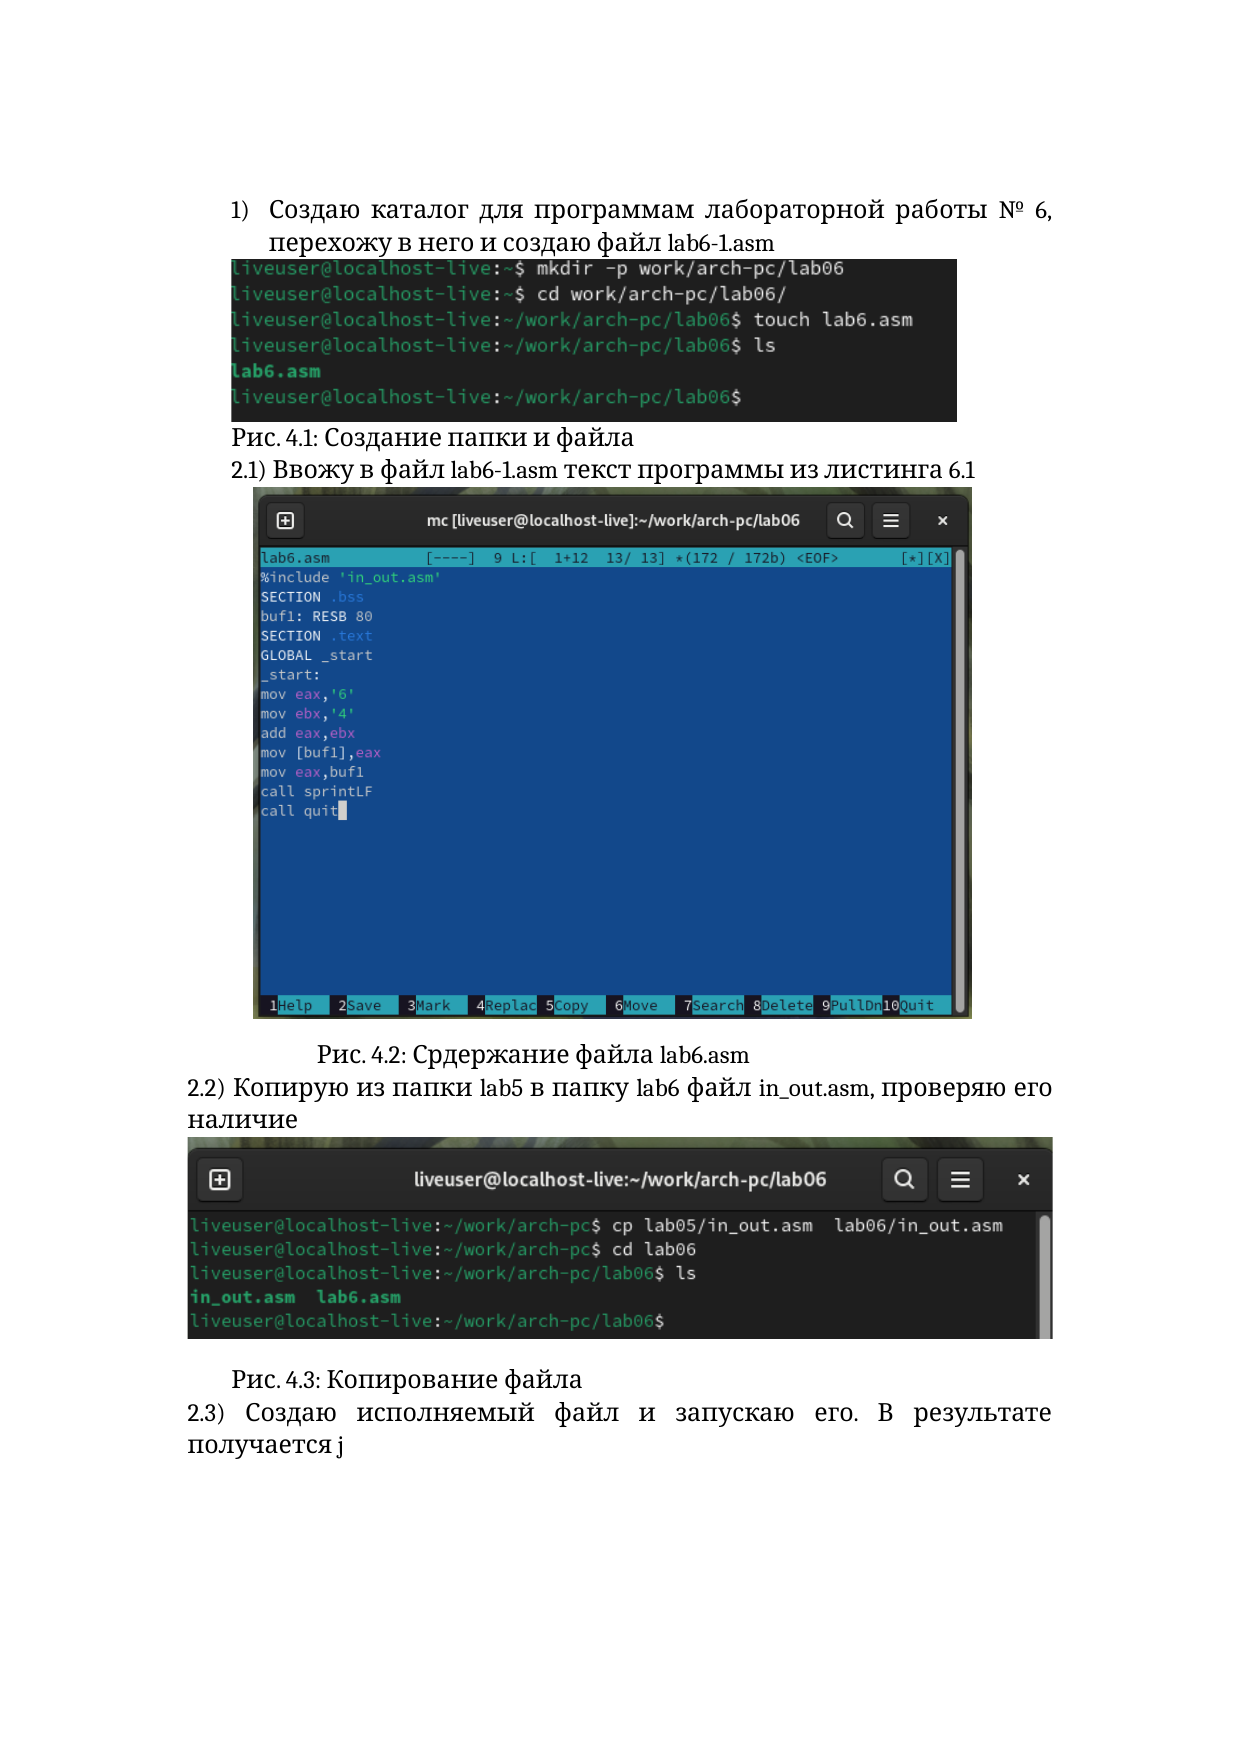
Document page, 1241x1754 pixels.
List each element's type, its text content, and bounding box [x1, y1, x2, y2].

picture [231, 259, 957, 422]
text 2.1) Ввожу в файл lab6-1.asm текст программы из листинга 6.1 [231, 454, 1053, 487]
text Рис. 4.3: Копирование файла [187, 1364, 1053, 1397]
text Рис. 4.1: Создание папки и файла [231, 422, 1053, 454]
list Создаю каталог для программам лабораторной работы № 6, перехожу в него и создаю файл lab6-1.asm [231, 194, 1053, 259]
text 2.2) Копирую из папки lab5 в папку lab6 файл in_out.asm, проверяю его наличие [187, 1072, 1053, 1137]
picture [187, 1137, 1053, 1339]
text Рис. 4.2: Срдержание файла lab6.asm [187, 1039, 1053, 1072]
picture [253, 487, 972, 1019]
text 2.3) Создаю исполняемый файл и запускаю его. В результате получается j [187, 1397, 1053, 1462]
